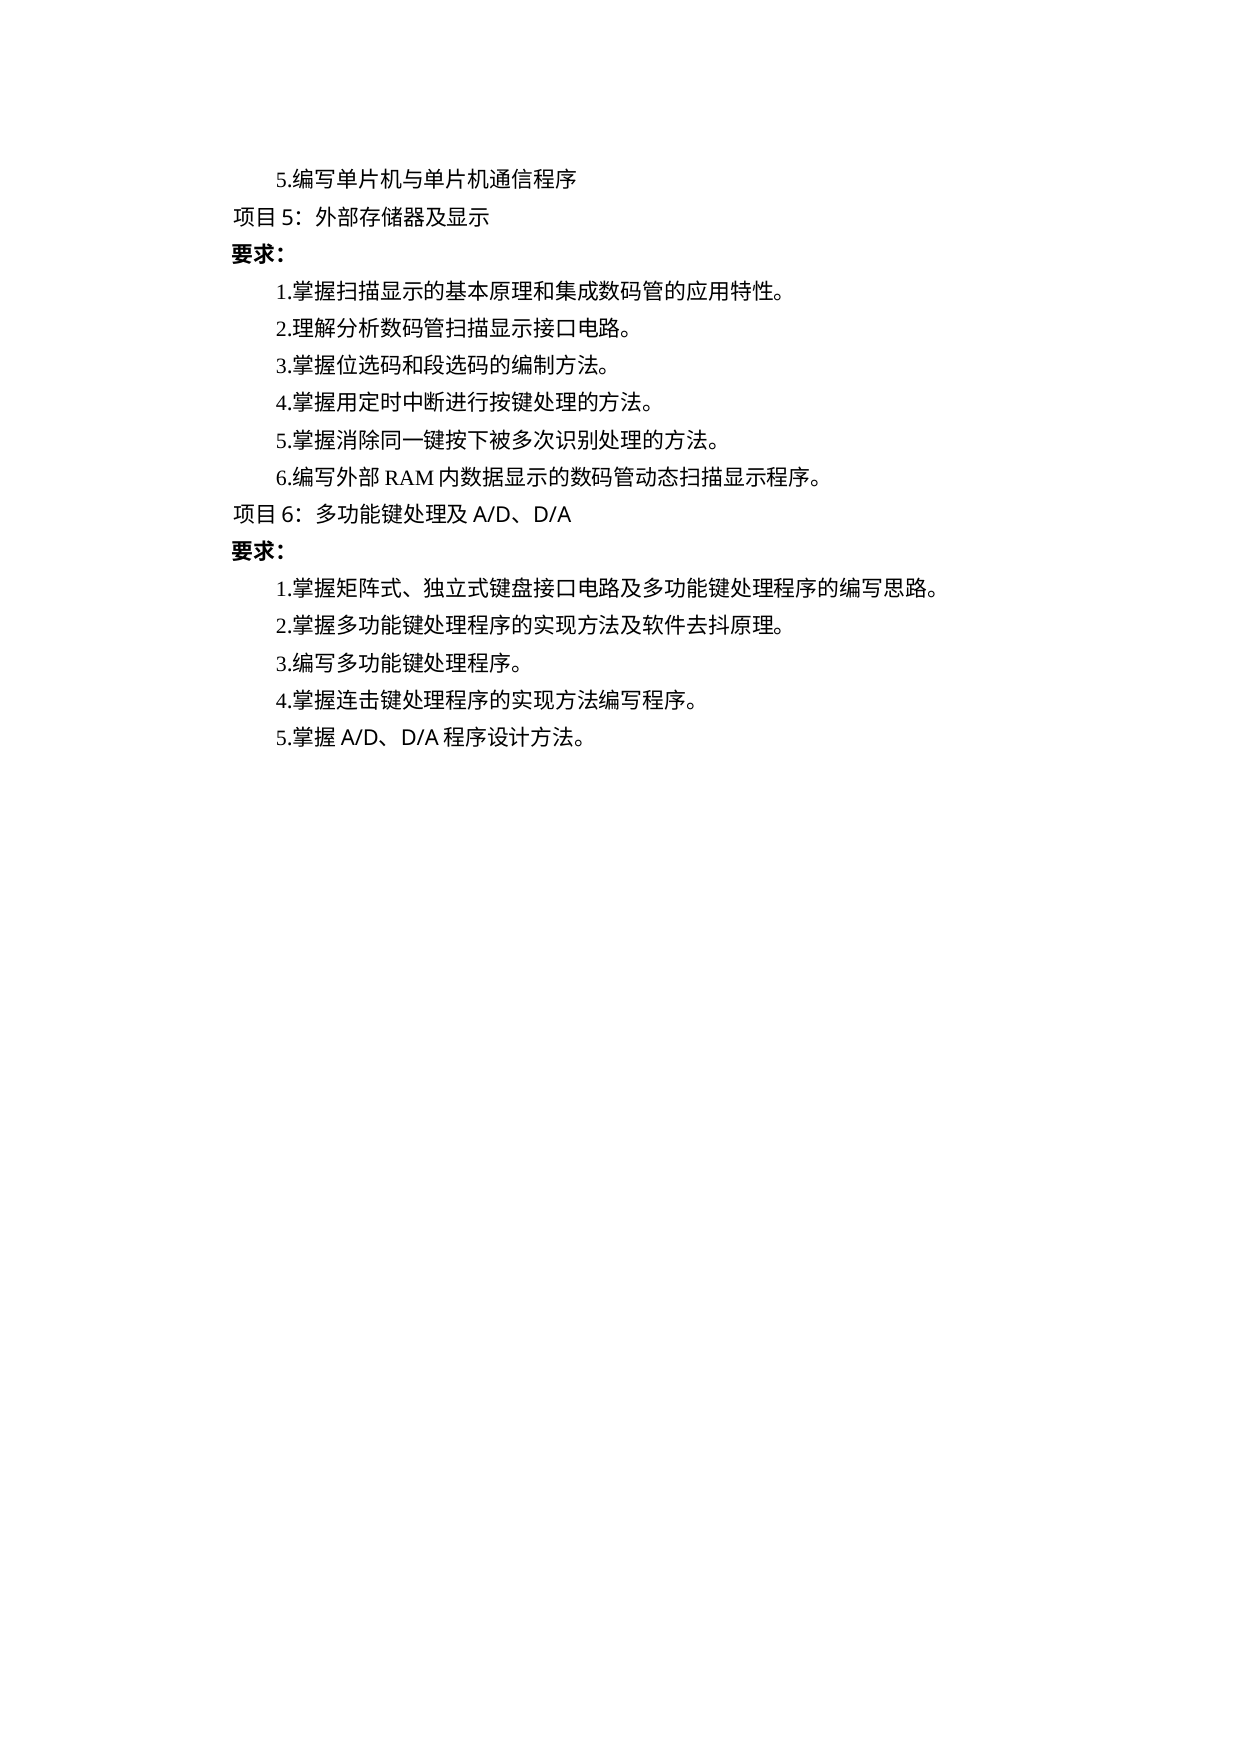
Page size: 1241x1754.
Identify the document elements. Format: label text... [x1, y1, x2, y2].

text 3.编写多功能键处理程序。 [187, 645, 1053, 678]
text 4.掌握连击键处理程序的实现方法编写程序。 [187, 683, 1053, 715]
text 3.掌握位选码和段选码的编制方法。 [187, 348, 1053, 380]
text 2.掌握多功能键处理程序的实现方法及软件去抖原理。 [187, 608, 1053, 641]
text 5.编写单片机与单片机通信程序 [187, 162, 1053, 194]
text 项目5：外部存储器及显示 [187, 199, 1053, 232]
text 1.掌握矩阵式、独立式键盘接口电路及多功能键处理程序的编写思路。 [187, 571, 1053, 603]
text 6.编写外部RAM内数据显示的数码管动态扫描显示程序。 [187, 459, 1053, 492]
text 1.掌握扫描显示的基本原理和集成数码管的应用特性。 [187, 273, 1053, 306]
text 5.掌握消除同一键按下被多次识别处理的方法。 [187, 422, 1053, 455]
text 5.掌握A/D、D/A程序设计方法。 [187, 720, 1053, 752]
text 2.理解分析数码管扫描显示接口电路。 [187, 311, 1053, 343]
text 项目6：多功能键处理及A/D、D/A [187, 497, 1053, 529]
text 要求： [187, 534, 1053, 566]
text 4.掌握用定时中断进行按键处理的方法。 [187, 385, 1053, 418]
text 要求： [187, 236, 1053, 269]
